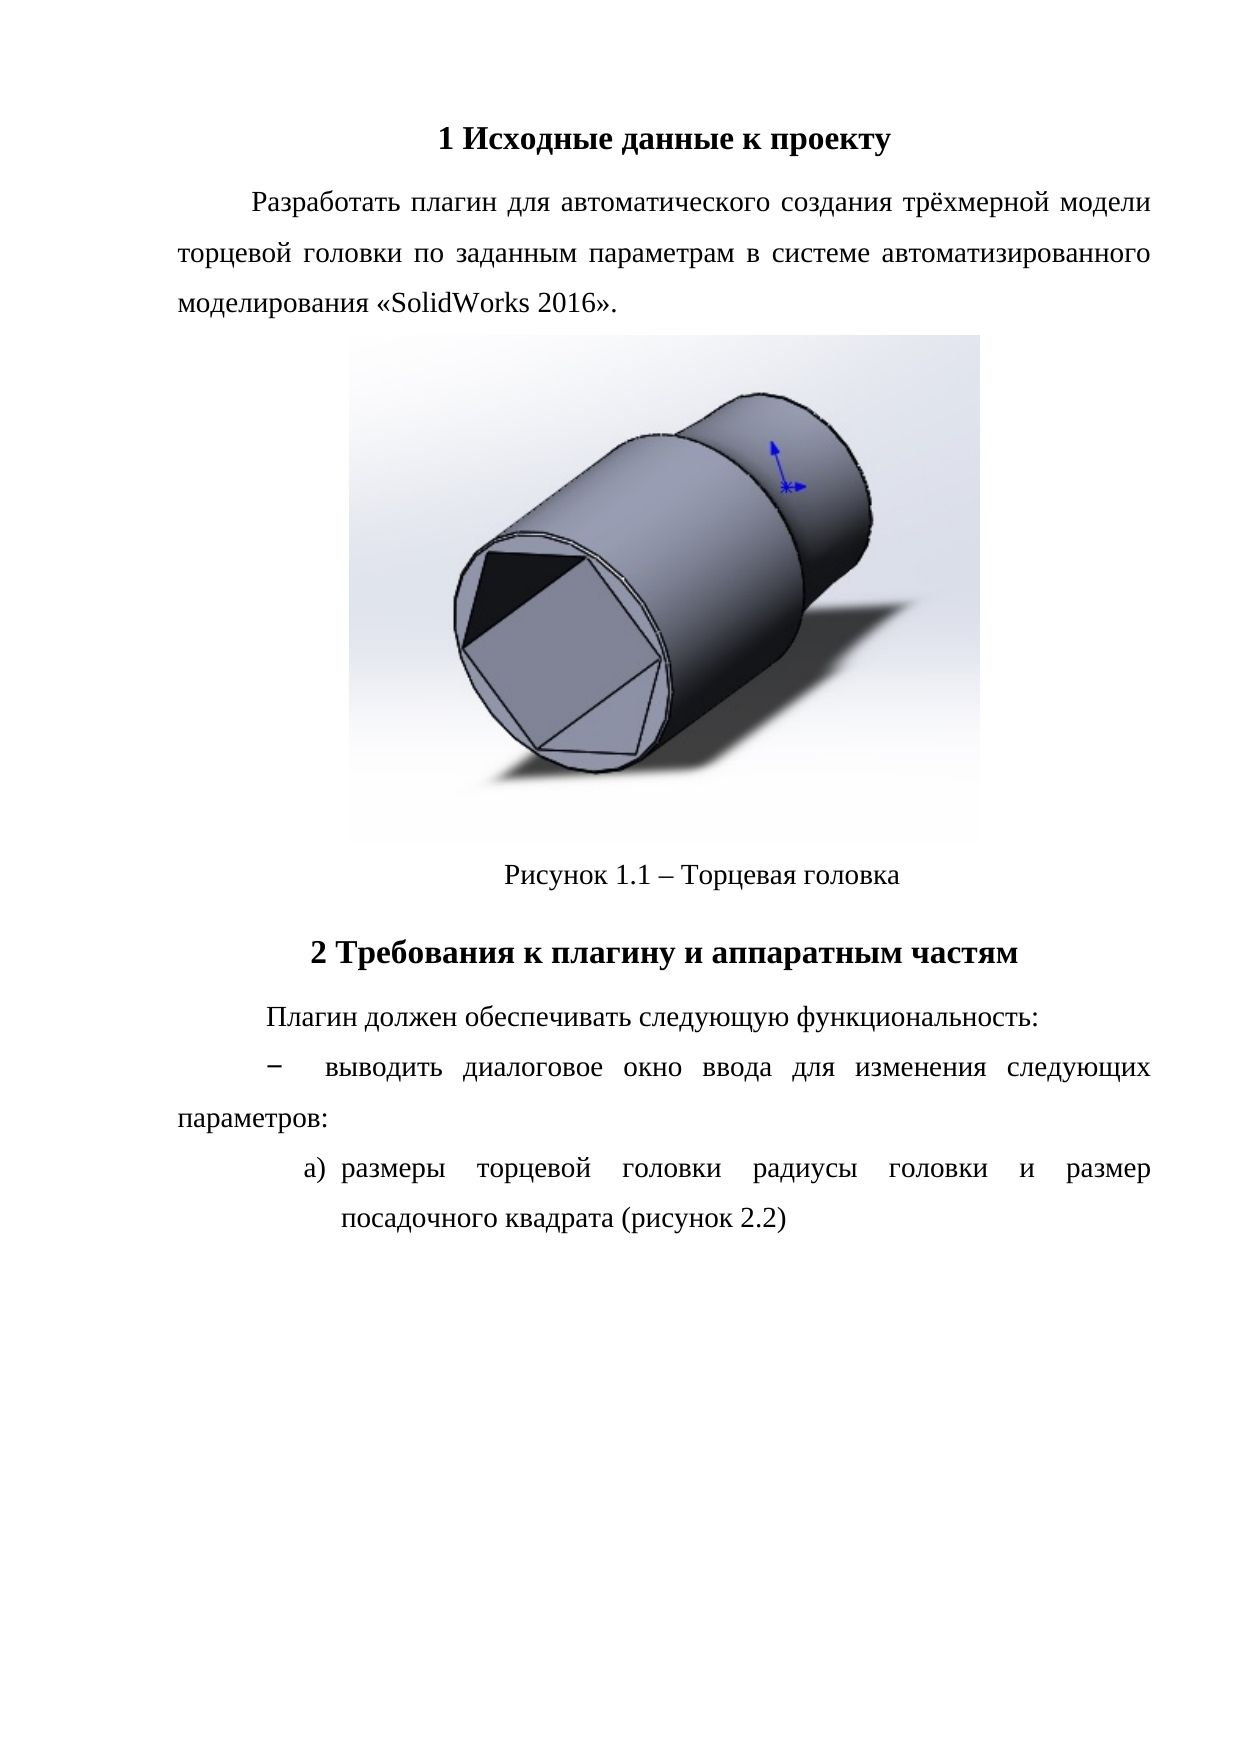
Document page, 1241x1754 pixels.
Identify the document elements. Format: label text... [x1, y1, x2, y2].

text Плагин должен обеспечивать следующую функциональность: [177, 999, 1152, 1032]
subtitle 2 Требования к плагину и аппаратным частям [177, 933, 1152, 971]
text Разработать плагин для автоматического создания трёхмерной модели торцевой головки по заданным параметрам в системе автоматизированного моделирования «SolidWorks 2016». [177, 184, 1152, 319]
picture [349, 335, 980, 844]
list Рисунок 1.1 – Торцевая головка [252, 857, 1152, 891]
subtitle 1 Исходные данные к проекту [177, 118, 1152, 156]
list выводить диалоговое окно ввода для изменения следующих параметров: [177, 1049, 1152, 1133]
list размеры торцевой головки радиусы головки и размер посадочного квадрата (рисунок 2.2) [303, 1150, 1152, 1234]
